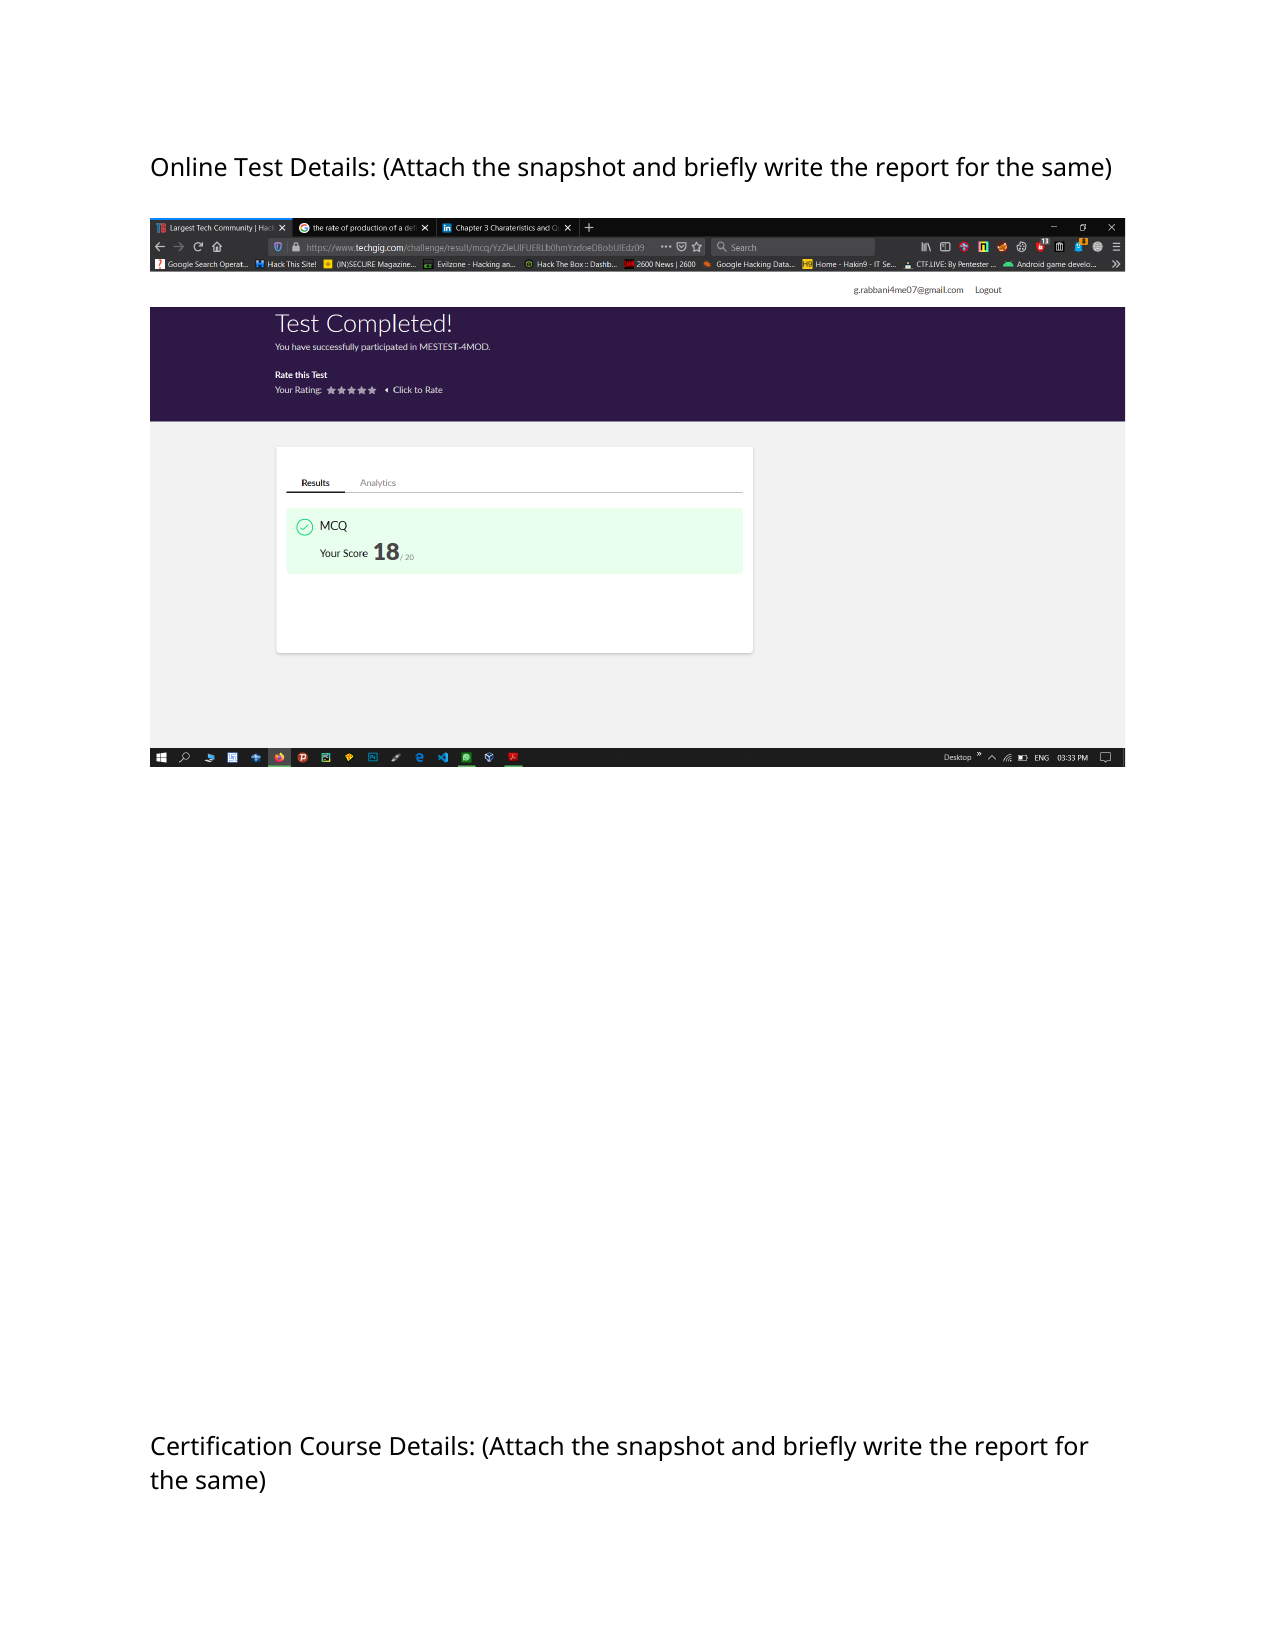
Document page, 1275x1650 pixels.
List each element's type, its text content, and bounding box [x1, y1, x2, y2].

text Online Test Details: (Attach the snapshot and briefly write the report for the same) [150, 150, 1125, 184]
picture [150, 218, 1125, 767]
text Certification Course Details: (Attach the snapshot and briefly write the report for the same) [150, 1428, 1125, 1496]
